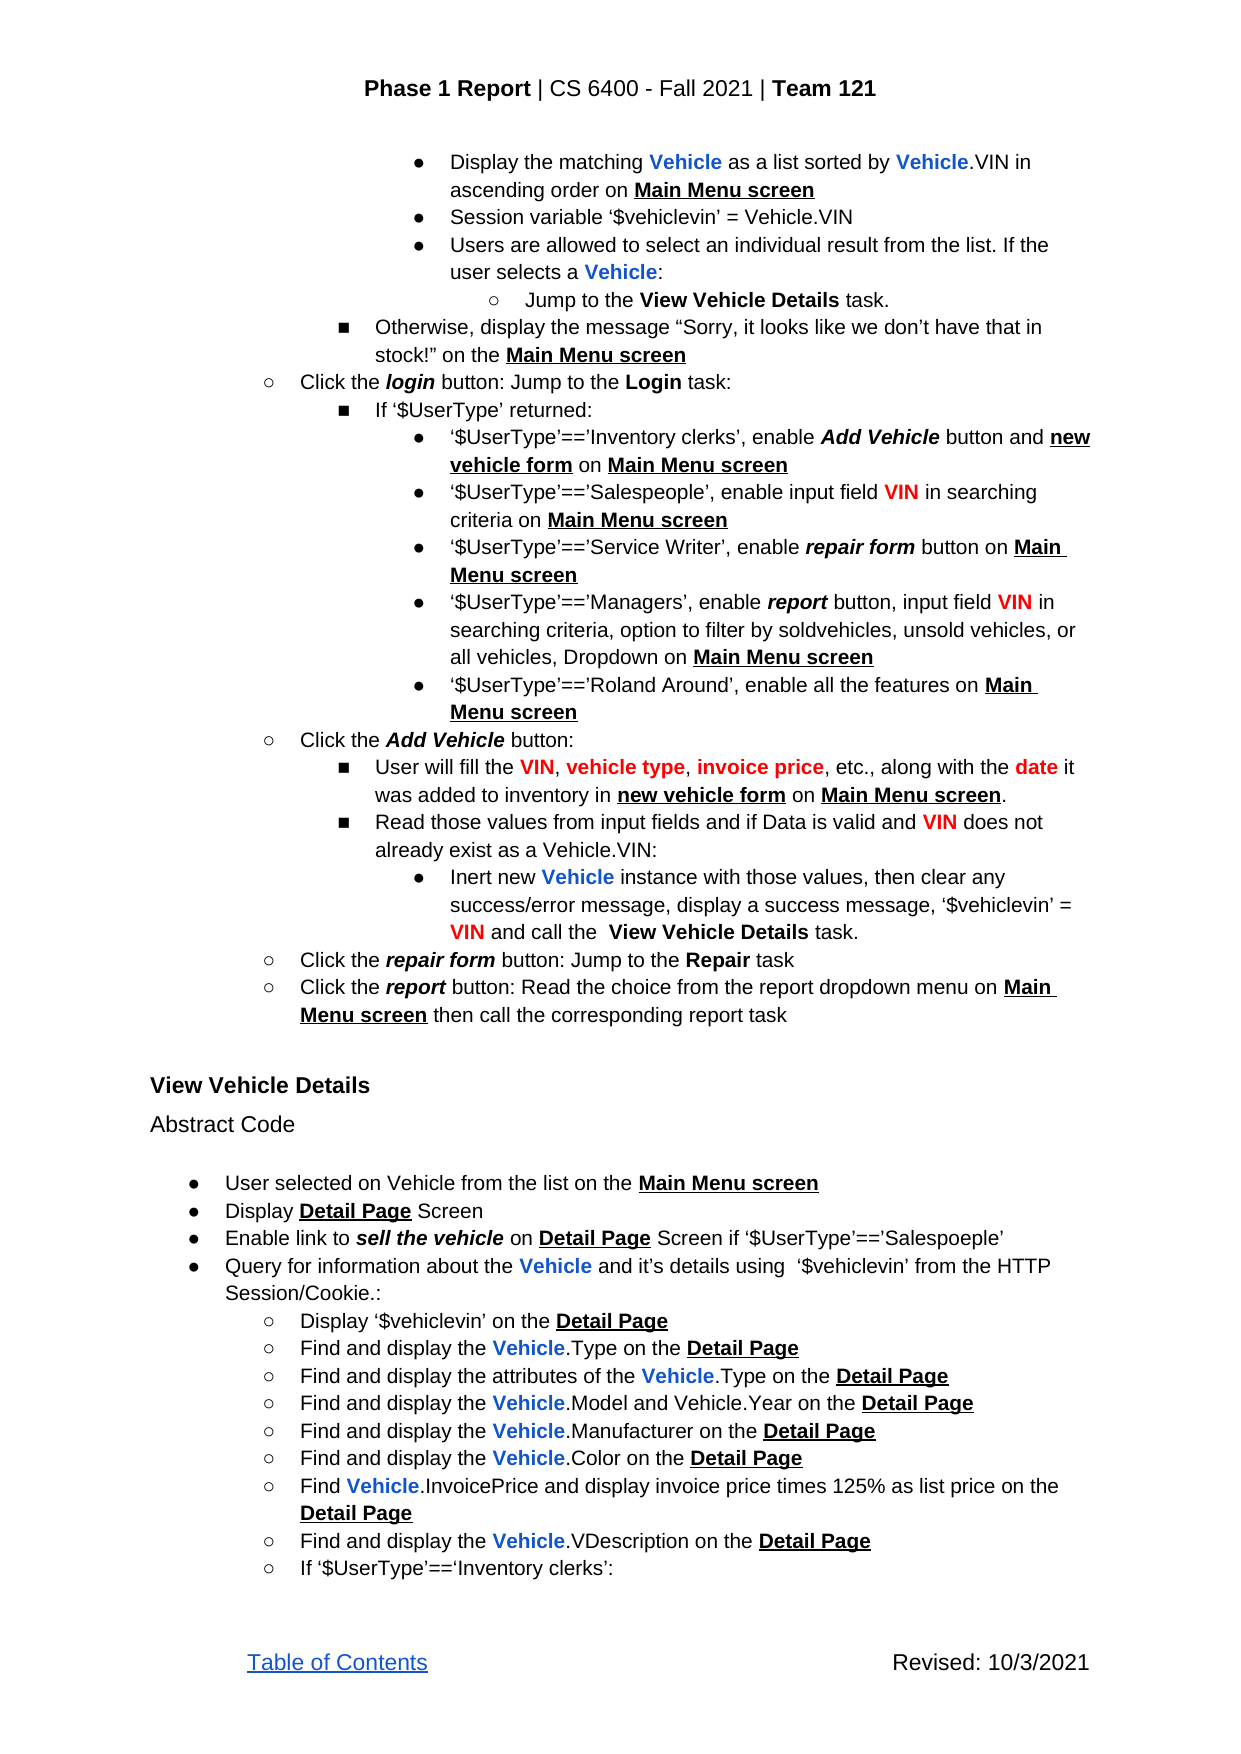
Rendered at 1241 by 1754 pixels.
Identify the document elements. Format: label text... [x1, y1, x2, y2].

list Jump to the View Vehicle Details task. [487, 287, 1090, 311]
list Display Detail Page Screen [187, 1198, 1090, 1222]
list Inert new Vehicle instance with those values, then clear any success/error message, display a success message, ‘$vehiclevin’ = VIN and call the View Vehicle Details task. [412, 865, 1090, 944]
list Click the repair form button: Jump to the Repair task [262, 947, 1090, 971]
list User will fill the VIN, vehicle type, invoice price, etc., along with the date it was added to inventory in new vehicle form on Main Menu screen. [337, 755, 1090, 806]
list ‘$UserType’==’Salespeople’, enable input field VIN in searching criteria on Main Menu screen [412, 480, 1090, 531]
text Abstract Code [150, 1111, 1090, 1137]
list Display ‘$vehiclevin’ on the Detail Page [262, 1308, 1090, 1332]
list ‘$UserType’==’Service Writer’, enable repair form button on Main Menu screen [412, 535, 1090, 586]
list Click the Add Vehicle button: [262, 727, 1090, 751]
subtitle View Vehicle Details [150, 1072, 1090, 1098]
list Find and display the Vehicle.Color on the Detail Page [262, 1446, 1090, 1470]
list Click the report button: Read the choice from the report dropdown menu on Main Menu screen then call the corresponding report task [262, 975, 1090, 1026]
list User selected on Vehicle from the list on the Main Menu screen [187, 1171, 1090, 1195]
list ‘$UserType’==’Inventory clerks’, enable Add Vehicle button and new vehicle form on Main Menu screen [412, 425, 1090, 476]
list Enable link to sell the vehicle on Detail Page Screen if ‘$UserType’==’Salespoeple’ [187, 1226, 1090, 1250]
list Read those values from input fields and if Data is valid and VIN does not already exist as a Vehicle.VIN: [337, 810, 1090, 861]
list Find and display the Vehicle.Manufacturer on the Detail Page [262, 1418, 1090, 1442]
list If ‘$UserType’==‘Inventory clerks’: [262, 1556, 1090, 1580]
list ‘$UserType’==’Managers’, enable report button, input field VIN in searching criteria, option to filter by soldvehicles, unsold vehicles, or all vehicles, Dropdown on Main Menu screen [412, 590, 1090, 669]
list Query for information about the Vehicle and it’s details using ‘$vehiclevin’ from the HTTP Session/Cookie.: [187, 1253, 1090, 1305]
list Otherwise, display the message “Sorry, it looks like we don’t have that in stock!” on the Main Menu screen [337, 315, 1090, 366]
list ‘$UserType’==’Roland Around’, enable all the features on Main Menu screen [412, 672, 1090, 724]
list Find and display the Vehicle.VDescription on the Detail Page [262, 1528, 1090, 1552]
list Find and display the Vehicle.Model and Vehicle.Year on the Detail Page [262, 1391, 1090, 1415]
list Display the matching Vehicle as a list sorted by Vehicle.VIN in ascending order on Main Menu screen [412, 150, 1090, 201]
list Users are allowed to select an individual result from the list. If the user selects a Vehicle: [412, 232, 1090, 284]
list Find Vehicle.InvoicePrice and display invoice price times 125% as list price on the Detail Page [262, 1473, 1090, 1525]
list If ‘$UserType’ returned: [337, 397, 1090, 421]
list Find and display the attributes of the Vehicle.Type on the Detail Page [262, 1363, 1090, 1387]
list Find and display the Vehicle.Type on the Detail Page [262, 1336, 1090, 1360]
list Click the login button: Jump to the Login task: [262, 370, 1090, 394]
list Session variable ‘$vehiclevin’ = Vehicle.VIN [412, 205, 1090, 229]
